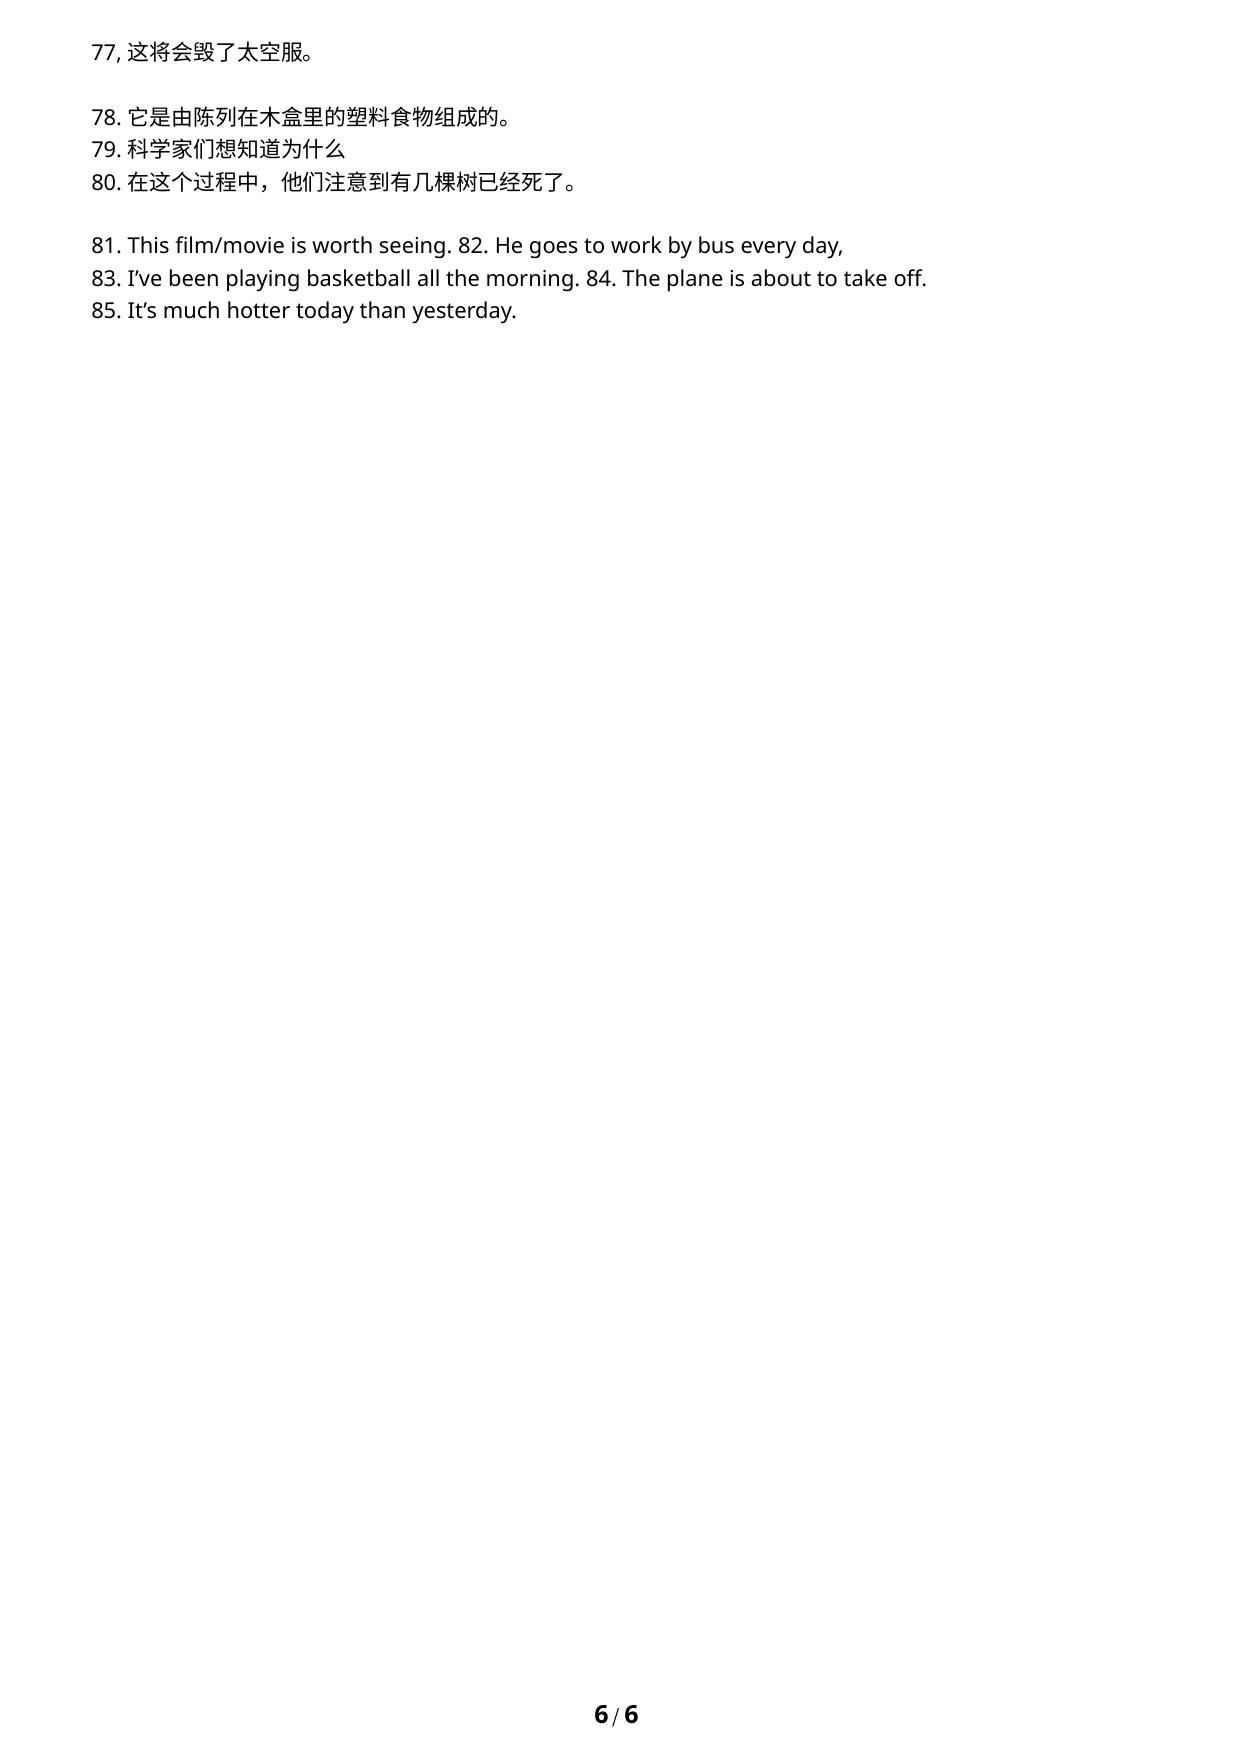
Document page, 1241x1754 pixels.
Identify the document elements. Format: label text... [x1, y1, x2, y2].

text 81. This film/movie is worth seeing. 82. He goes to work by bus every day, [91, 229, 1181, 262]
text 85. It’s much hotter today than yesterday. [91, 294, 1181, 327]
text 77, 这将会毁了太空服。 [91, 34, 1181, 67]
text 80. 在这个过程中，他们注意到有几棵树已经死了。 [91, 164, 1181, 197]
text 79. 科学家们想知道为什么 [91, 132, 1181, 164]
text 83. I’ve been playing basketball all the morning. 84. The plane is about to take off. [91, 262, 1181, 294]
text 78. 它是由陈列在木盒里的塑料食物组成的。 [91, 99, 1181, 132]
